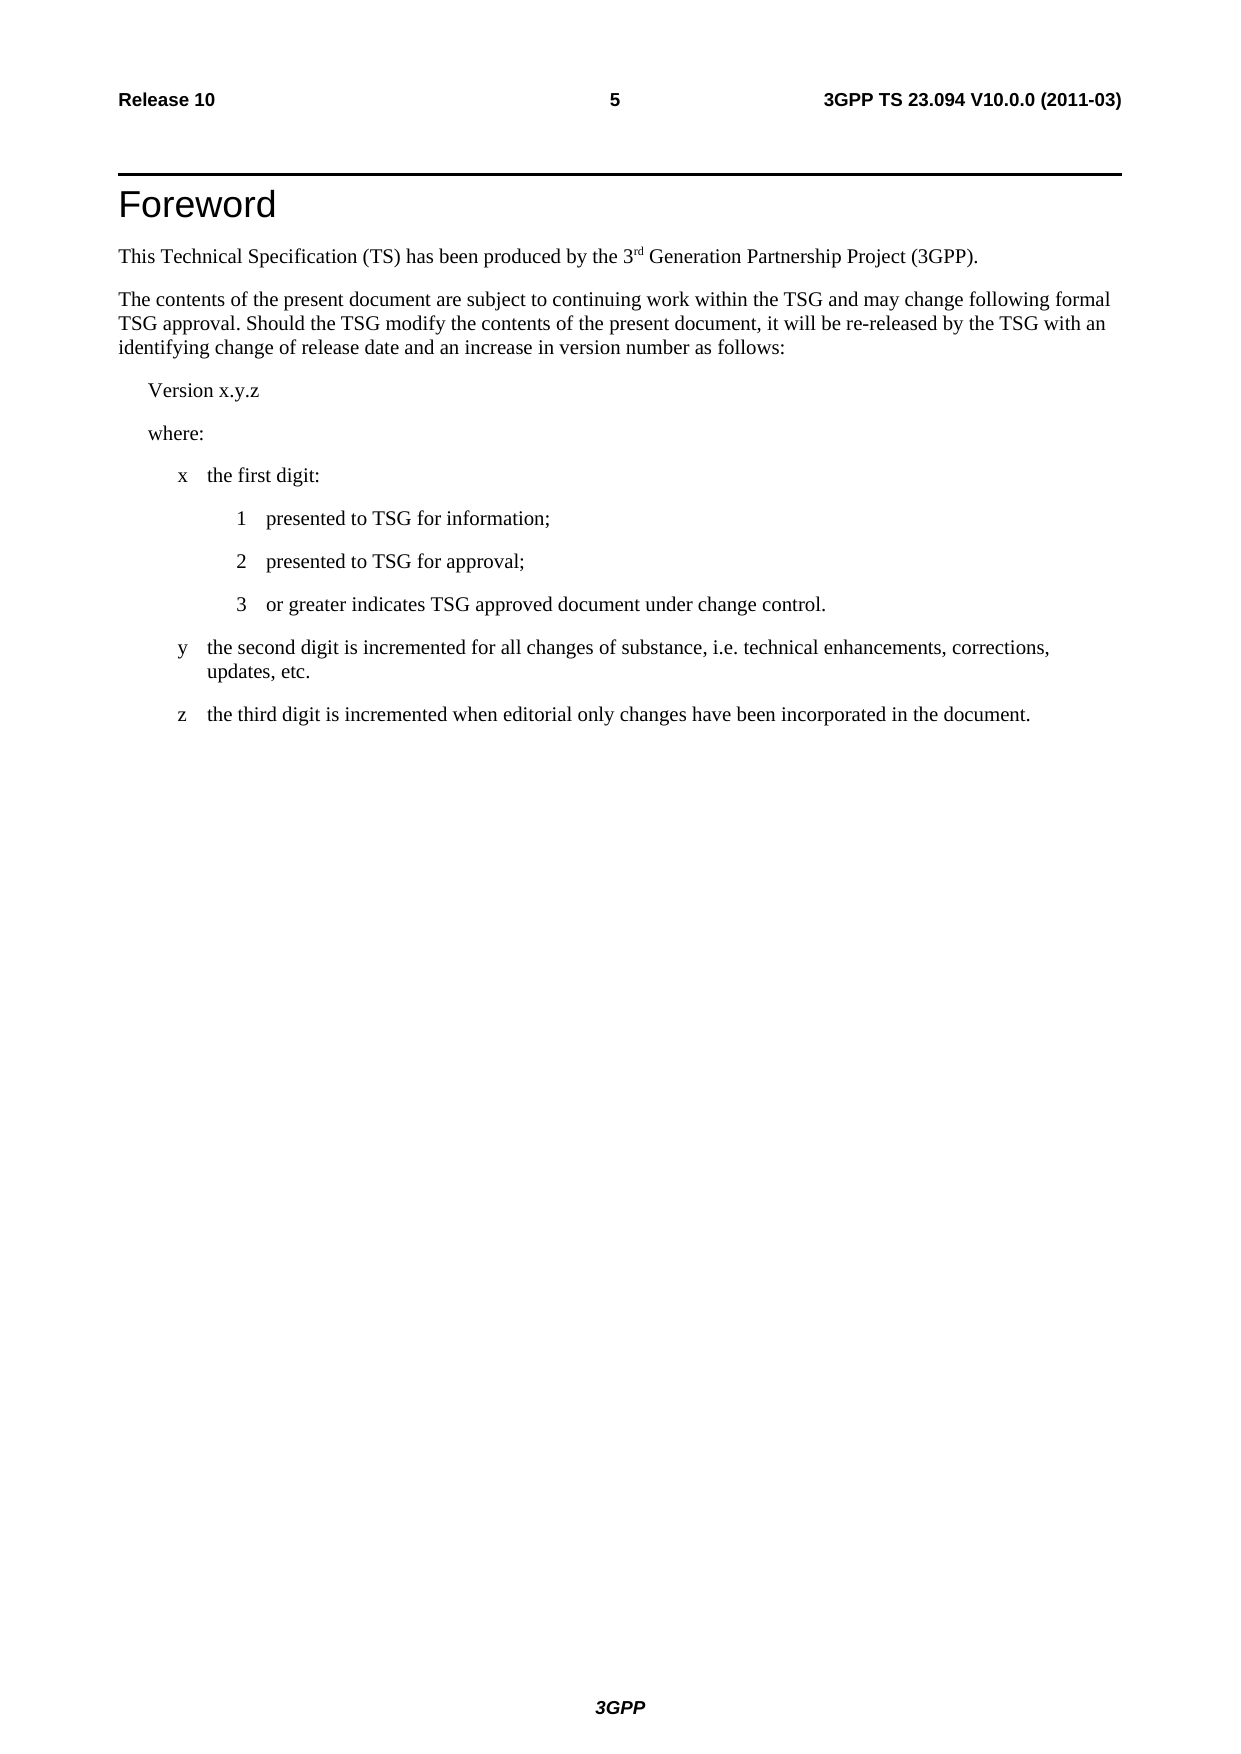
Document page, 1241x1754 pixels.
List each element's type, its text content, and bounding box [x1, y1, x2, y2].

text 2 presented to TSG for approval; [236, 549, 1122, 573]
text The contents of the present document are subject to continuing work within the TSG and may change following formal TSG approval. Should the TSG modify the contents of the present document, it will be re-released by the TSG with an identifying change of release date and an increase in version number as follows: [118, 287, 1122, 359]
text where: [148, 421, 1122, 444]
text 3 or greater indicates TSG approved document under change control. [236, 592, 1122, 616]
text z the third digit is incremented when editorial only changes have been incorporated in the document. [177, 701, 1122, 726]
subtitle Foreword [118, 176, 1122, 225]
text x the first digit: [177, 463, 1122, 487]
text 1 presented to TSG for information; [236, 506, 1122, 530]
text This Technical Specification (TS) has been produced by the 3rd Generation Partnership Project (3GPP). [118, 244, 1122, 268]
text y the second digit is incremented for all changes of substance, i.e. technical enhancements, corrections, updates, etc. [177, 634, 1122, 683]
text Version x.y.z [148, 378, 1122, 402]
